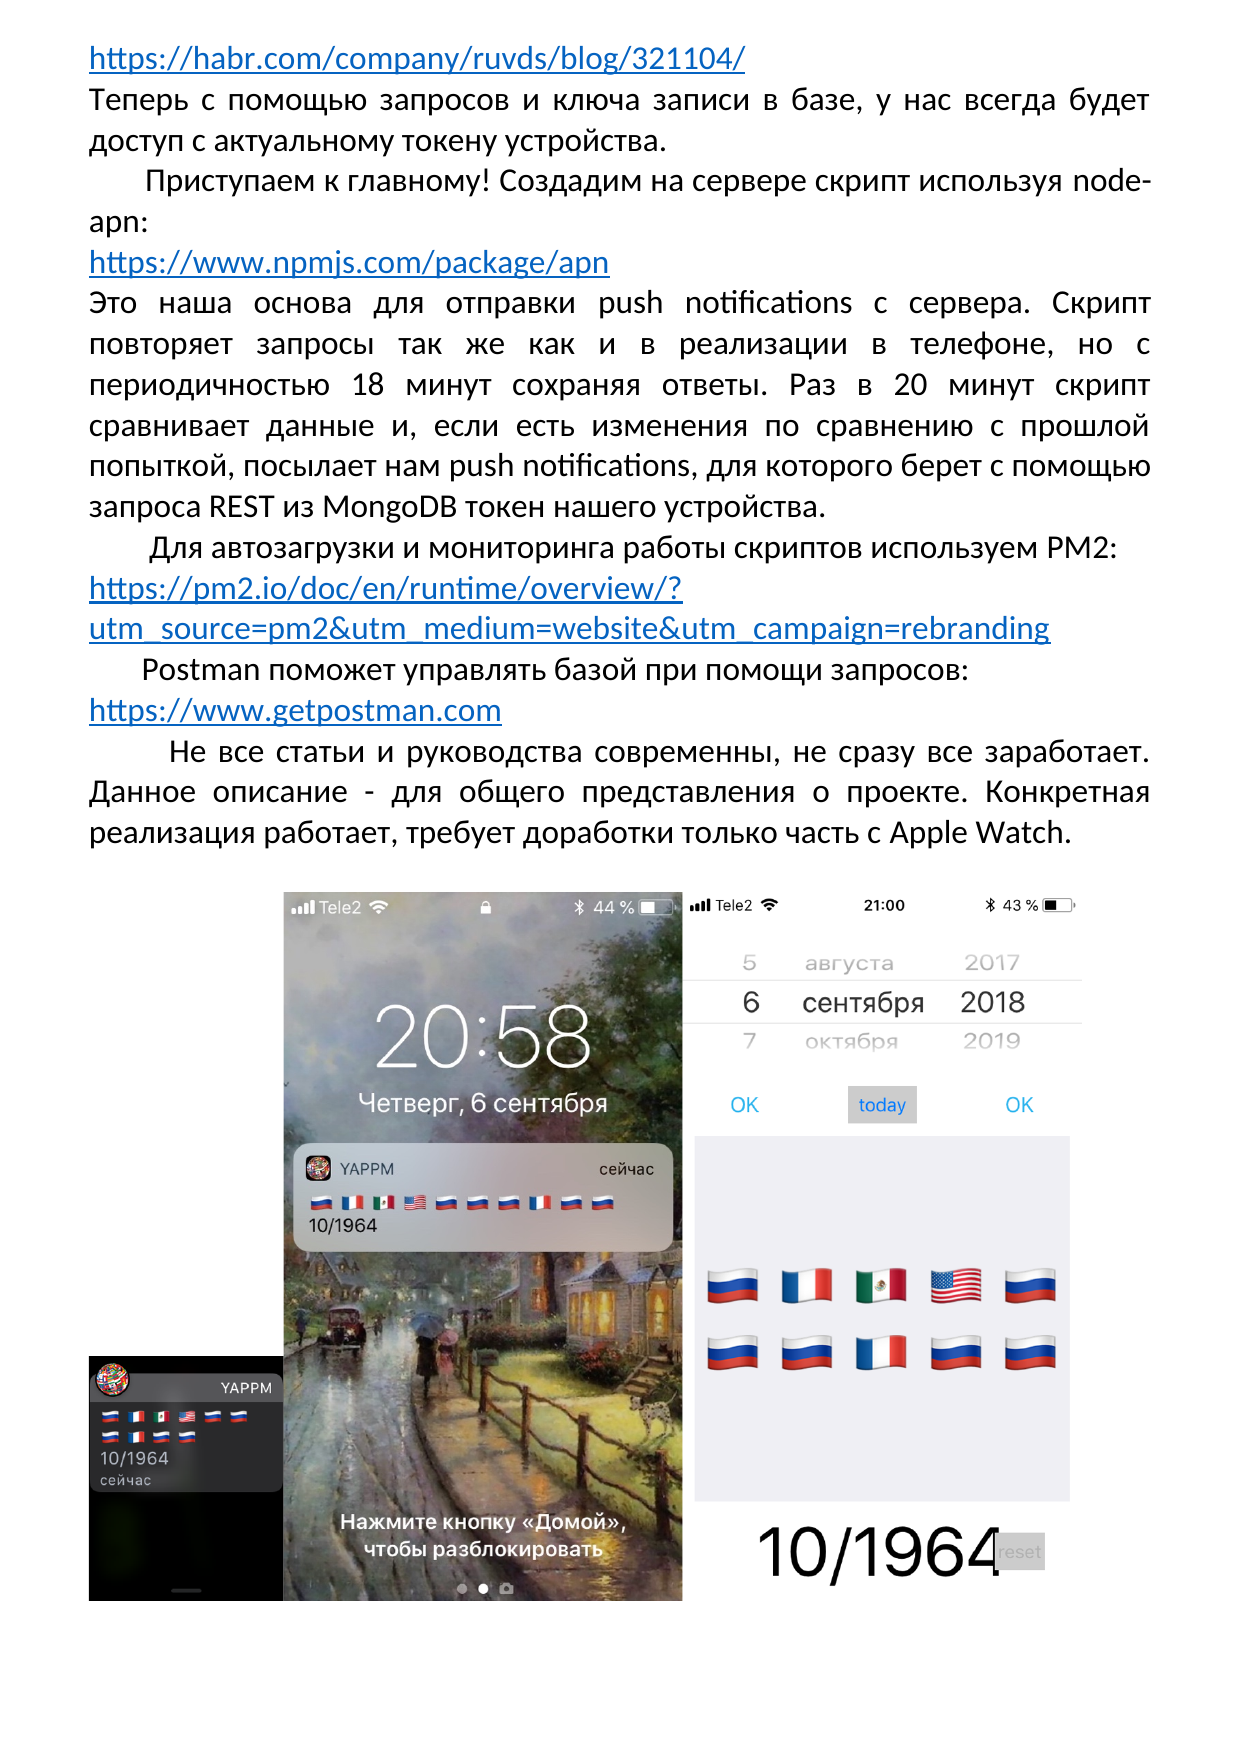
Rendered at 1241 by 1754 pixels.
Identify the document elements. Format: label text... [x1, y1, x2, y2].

text Postman поможет управлять базой при помощи запросов: [89, 648, 1152, 689]
text Теперь с помощью запросов и ключа записи в базе, у нас всегда будет доступ с актуальному токену устройства. [89, 78, 1152, 159]
picture [88, 892, 1082, 1601]
text Не все статьи и руководства современны, не сразу все заработает. Данное описание - для общего представления о проекте. Конкретная реализация работает, требует доработки только часть с Apple Watch. [89, 729, 1152, 852]
text https://pm2.io/doc/en/runtime/overview/?utm_source=pm2&utm_medium=website&utm_campaign=rebranding [89, 567, 1152, 648]
text Для автозагрузки и мониторинга работы скриптов используем PM2: [89, 526, 1152, 567]
text Приступаем к главному! Создадим на сервере скрипт используя node-apn: [89, 159, 1152, 241]
text https://www.npmjs.com/package/apn [89, 241, 1152, 282]
text https://habr.com/company/ruvds/blog/321104/ [89, 37, 1152, 78]
text https://www.getpostman.com [89, 689, 1152, 729]
text Это наша основа для отправки push notifications с сервера. Скрипт повторяет запросы так же как и в реализации в телефоне, но с периодичностью 18 минут сохраняя ответы. Раз в 20 минут скрипт сравнивает данные и, если есть изменения по сравнению с прошлой попыткой, посылает нам push notifications, для которого берет с помощью запроса REST из MongoDB токен нашего устройства. [89, 282, 1152, 526]
